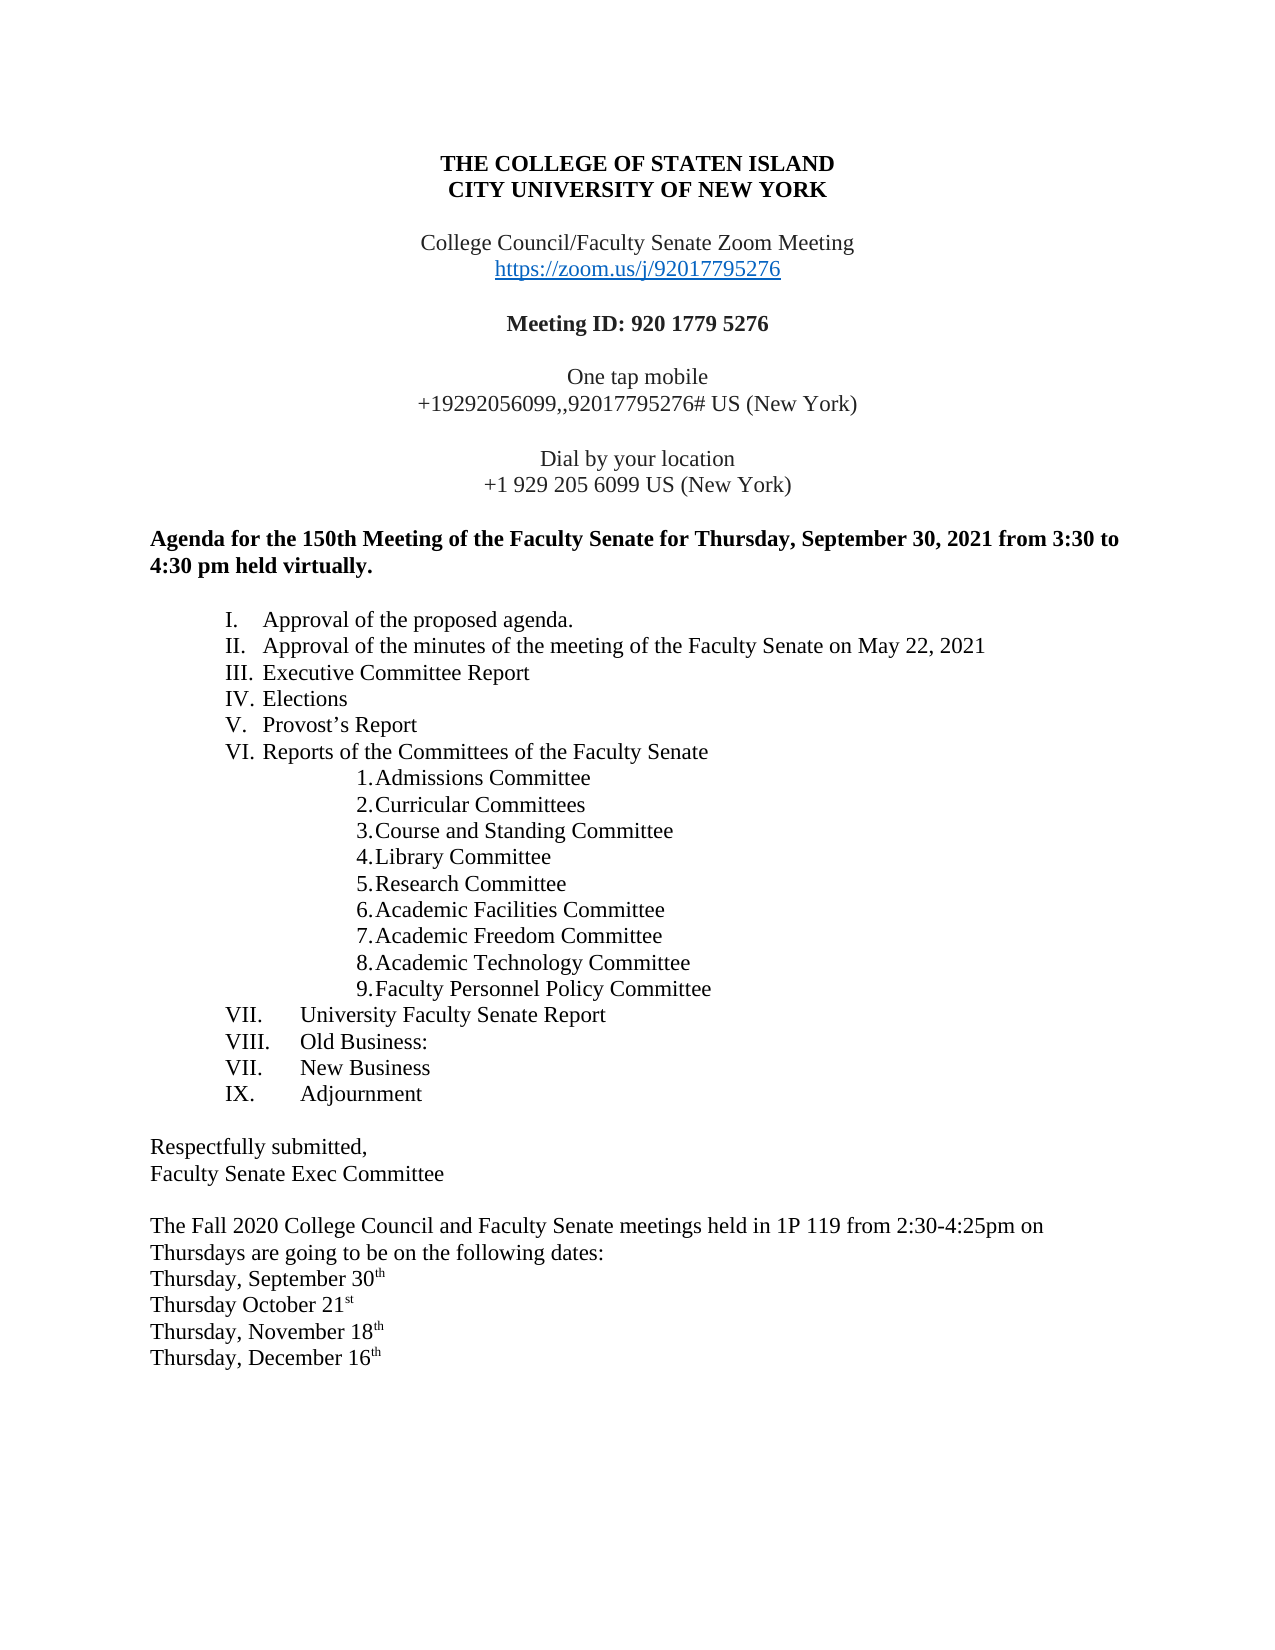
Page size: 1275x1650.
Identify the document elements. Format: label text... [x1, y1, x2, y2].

list Library Committee [356, 843, 1125, 870]
text Thursday October 21st [150, 1291, 1125, 1318]
list Admissions Committee [356, 764, 1125, 791]
list Curricular Committees [356, 791, 1125, 817]
text Agenda for the 150th Meeting of the Faculty Senate for Thursday, September 30, 2021 from 3:30 to 4:30 pm held virtually. [150, 525, 1125, 578]
list Approval of the minutes of the meeting of the Faculty Senate on May 22, 2021 [225, 632, 1125, 659]
text +1 929 205 6099 US (New York) [150, 471, 1125, 497]
text Respectfully submitted, [150, 1133, 1125, 1159]
list Research Committee [356, 870, 1125, 896]
list Approval of the proposed agenda. [225, 606, 1125, 632]
list University Faculty Senate Report [225, 1001, 1125, 1028]
text CITY UNIVERSITY OF NEW YORK [150, 176, 1125, 203]
text Meeting ID: 920 1779 5276 [150, 311, 1125, 337]
list Academic Freedom Committee [356, 922, 1125, 949]
list Course and Standing Committee [356, 817, 1125, 843]
list Academic Technology Committee [356, 949, 1125, 975]
text Dial by your location [150, 445, 1125, 471]
text Faculty Senate Exec Committee [150, 1159, 1125, 1186]
list Old Business: [225, 1028, 1125, 1054]
text VII. New Business [187, 1054, 1125, 1081]
text The Fall 2020 College Council and Faculty Senate meetings held in 1P 119 from 2:30-4:25pm on Thursdays are going to be on the following dates: [150, 1212, 1125, 1265]
text +19292056099,,92017795276# US (New York) [150, 389, 1125, 416]
list Academic Facilities Committee [356, 896, 1125, 922]
text One tap mobile [150, 363, 1125, 389]
list Executive Committee Report [225, 659, 1125, 685]
text THE COLLEGE OF STATEN ISLAND [150, 150, 1125, 176]
text Thursday, November 18th [150, 1318, 1125, 1344]
text https://zoom.us/j/92017795276 [150, 255, 1125, 282]
text Thursday, December 16th [150, 1344, 1125, 1370]
text College Council/Faculty Senate Zoom Meeting [150, 229, 1125, 255]
list Provost’s Report [225, 712, 1125, 738]
list Elections [225, 685, 1125, 712]
text IX. Adjournment [150, 1081, 1125, 1107]
text Thursday, September 30th [150, 1265, 1125, 1291]
list Reports of the Committees of the Faculty Senate [225, 738, 1125, 764]
list Faculty Personnel Policy Committee [356, 975, 1125, 1001]
